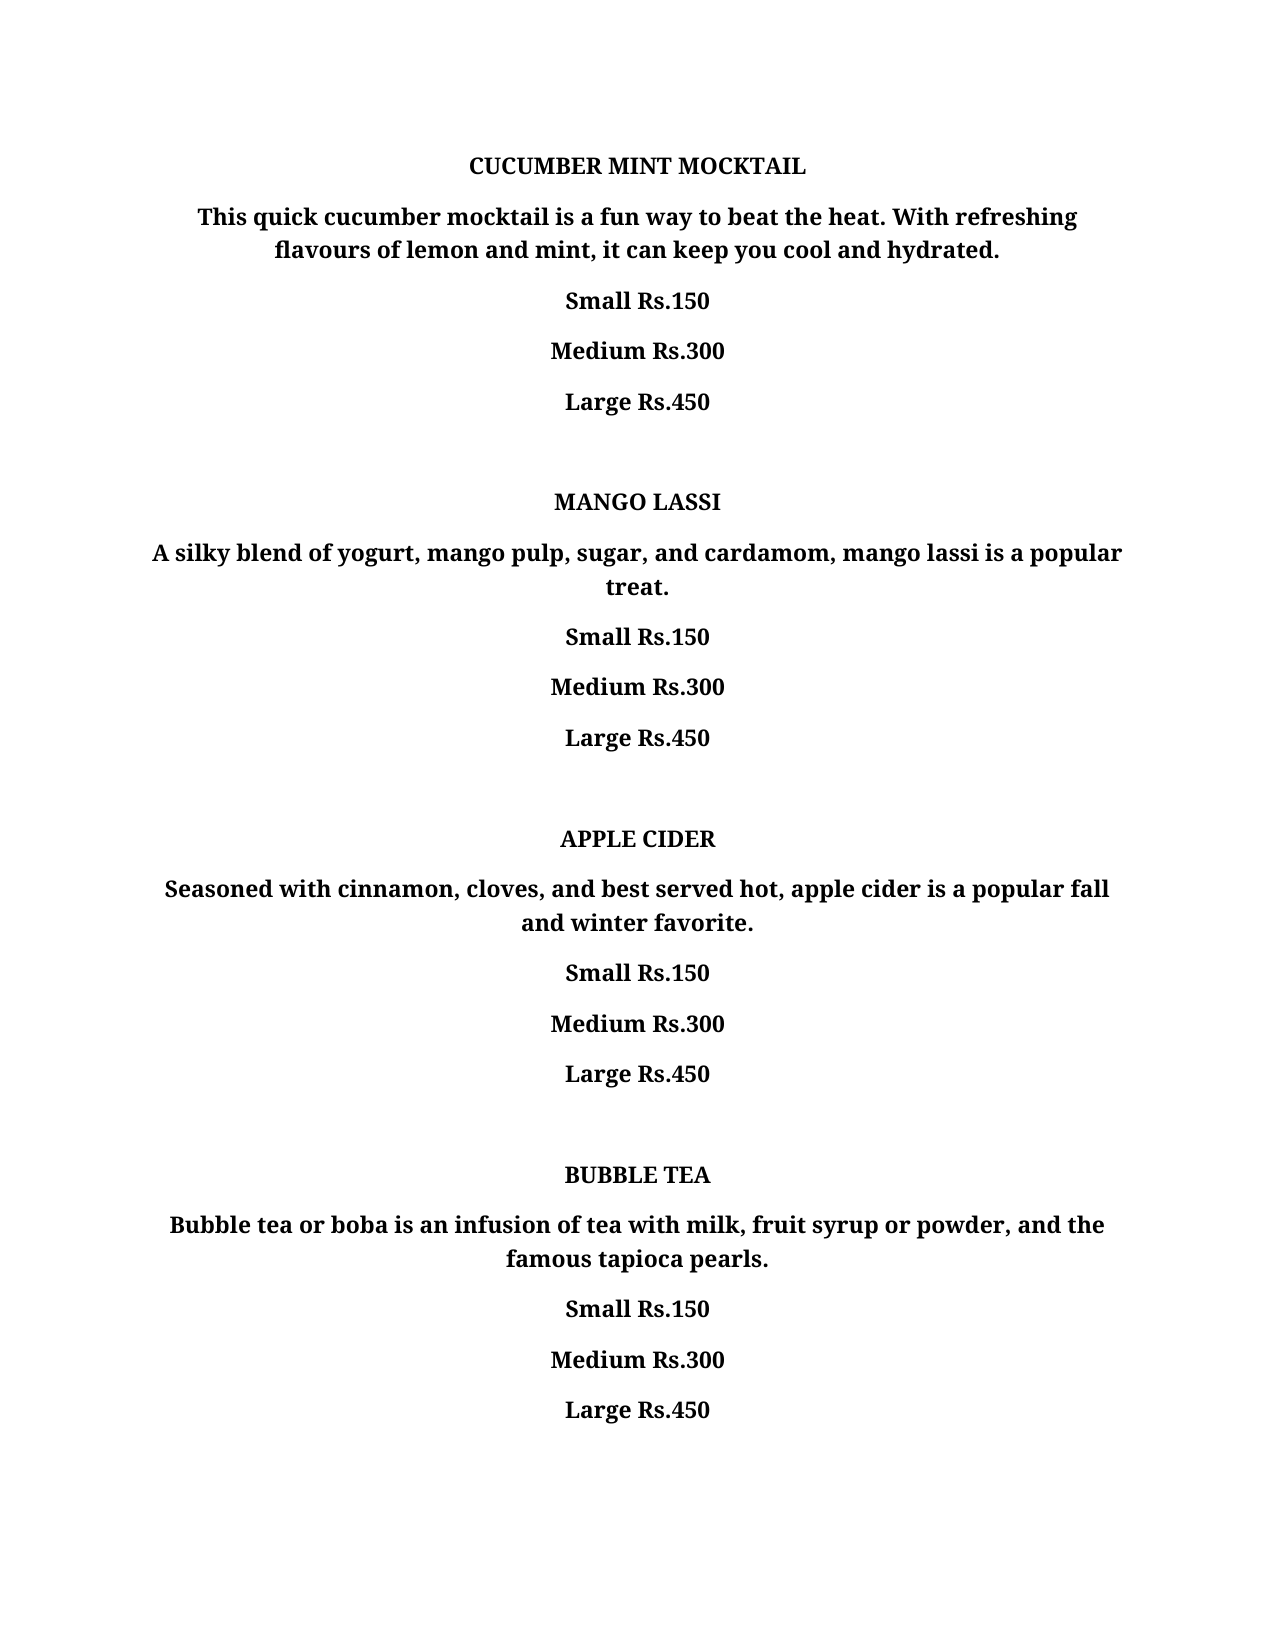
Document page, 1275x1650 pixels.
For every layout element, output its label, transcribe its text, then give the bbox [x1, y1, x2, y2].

text CUCUMBER MINT MOCKTAIL [150, 150, 1125, 181]
text Medium Rs.300 [150, 335, 1125, 366]
text Small Rs.150 [150, 1293, 1125, 1324]
text A silky blend of yogurt, mango pulp, sugar, and cardamom, mango lassi is a popular treat. [150, 537, 1125, 602]
text Small Rs.150 [150, 284, 1125, 316]
text Small Rs.150 [150, 621, 1125, 652]
text Large Rs.450 [150, 1058, 1125, 1089]
text Seasoned with cinnamon, cloves, and best served hot, apple cider is a popular fall and winter favorite. [150, 873, 1125, 938]
text Medium Rs.300 [150, 1344, 1125, 1375]
text Large Rs.450 [150, 722, 1125, 753]
text MANGO LASSI [150, 486, 1125, 517]
text Large Rs.450 [150, 385, 1125, 417]
text Medium Rs.300 [150, 671, 1125, 702]
text This quick cucumber mocktail is a fun way to beat the heat. With refreshing flavours of lemon and mint, it can keep you cool and hydrated. [150, 200, 1125, 265]
text Large Rs.450 [150, 1394, 1125, 1425]
text Bubble tea or boba is an infusion of tea with milk, fruit syrup or powder, and the famous tapioca pearls. [150, 1209, 1125, 1274]
text Medium Rs.300 [150, 1007, 1125, 1039]
text APPLE CIDER [150, 822, 1125, 854]
text BUBBLE TEA [150, 1159, 1125, 1190]
text Small Rs.150 [150, 957, 1125, 988]
